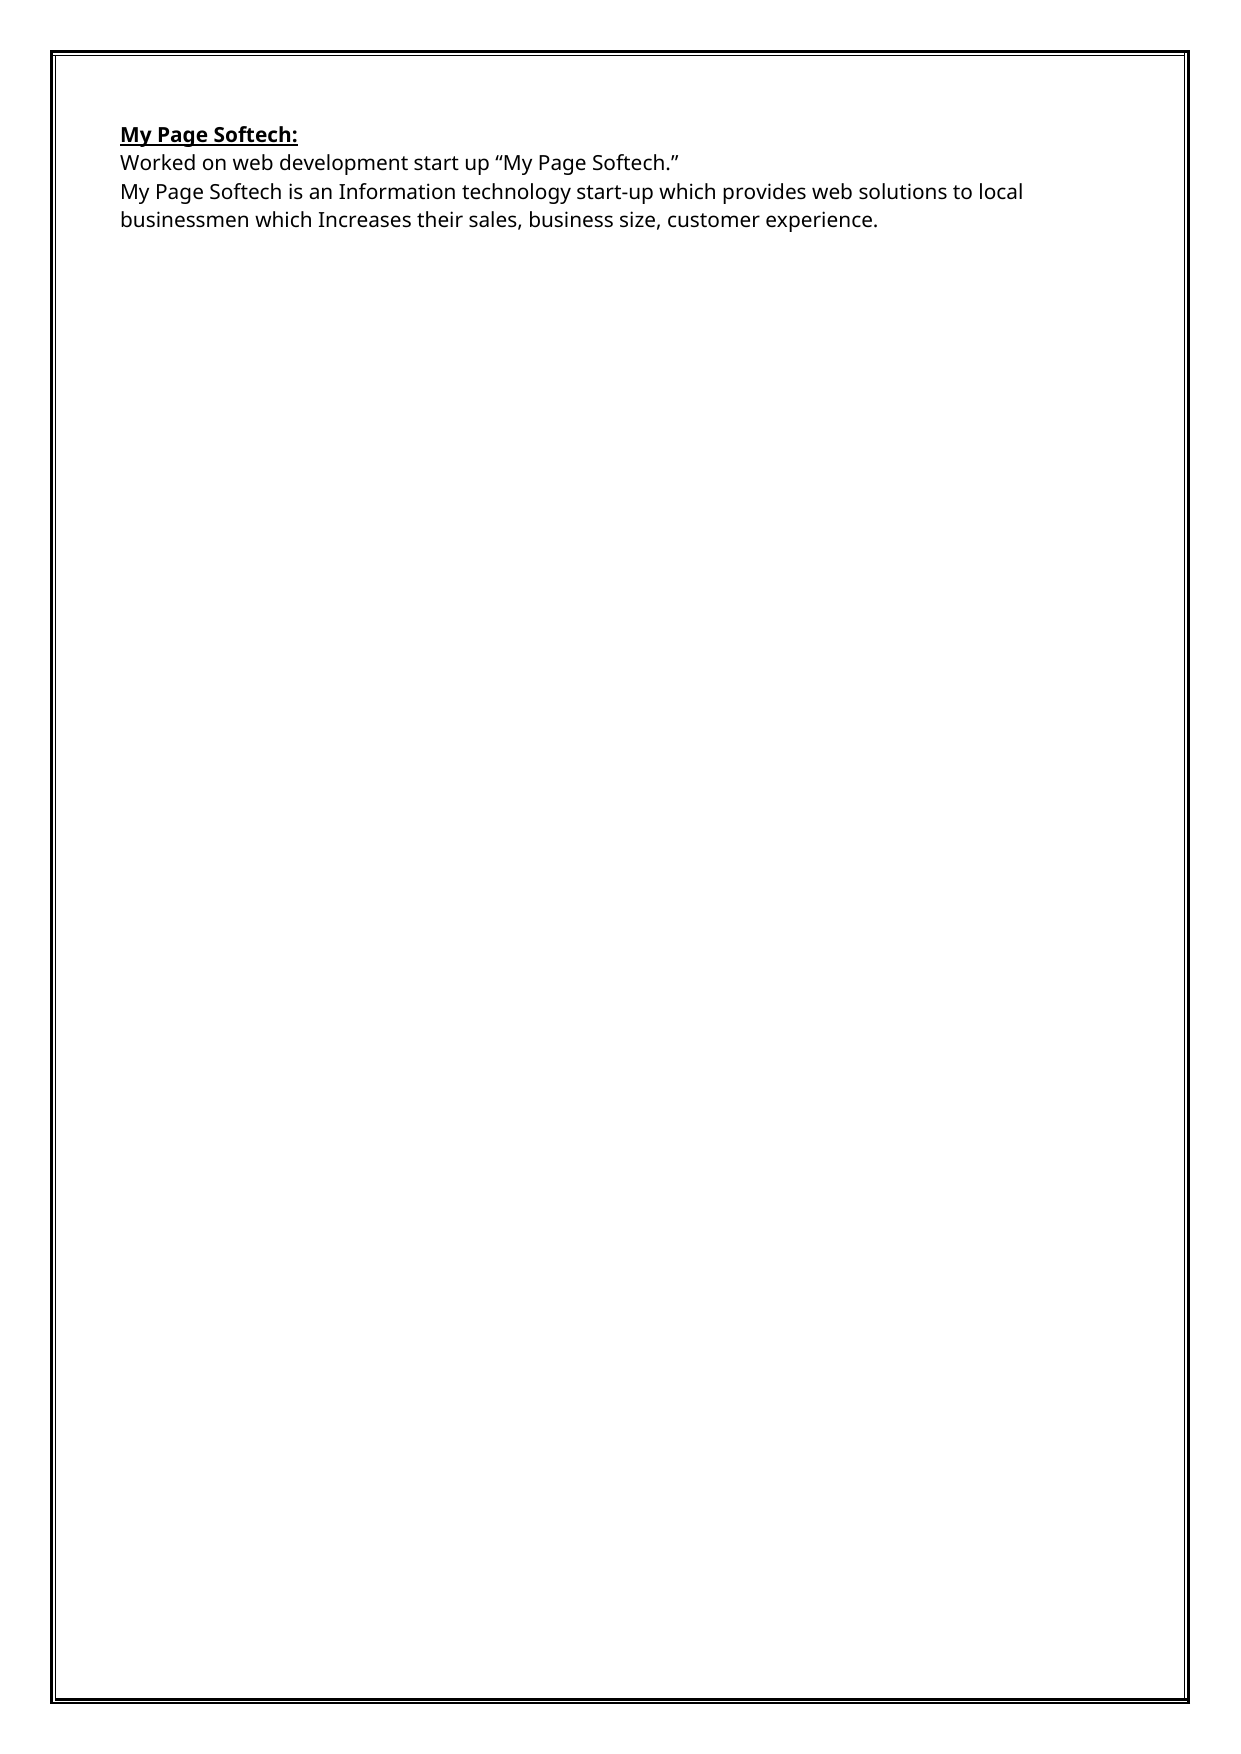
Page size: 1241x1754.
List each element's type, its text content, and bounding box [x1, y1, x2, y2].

text Worked on web development start up “My Page Softech.” [120, 148, 1120, 177]
text My Page Softech: [120, 120, 1120, 148]
text My Page Softech is an Information technology start-up which provides web solutions to local businessmen which Increases their sales, business size, customer experience. [120, 177, 1120, 234]
